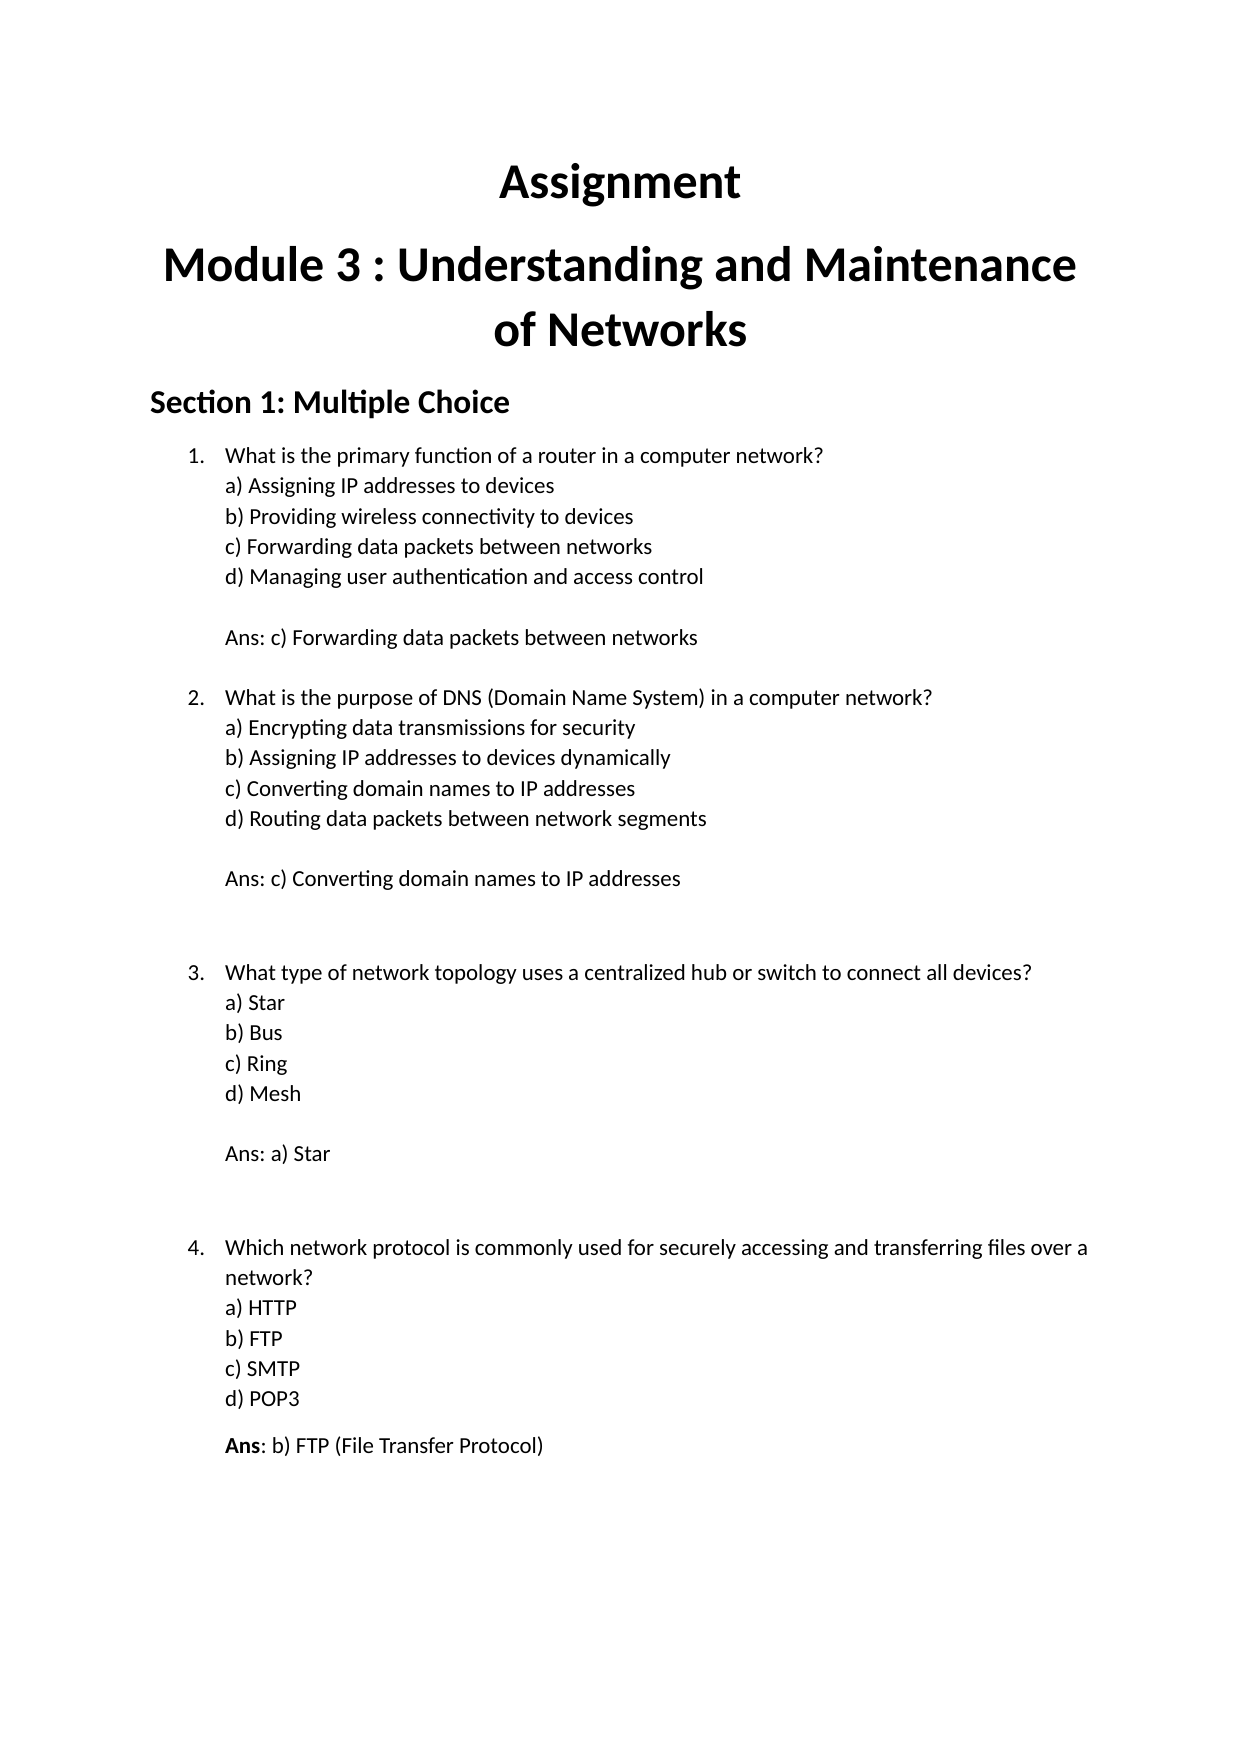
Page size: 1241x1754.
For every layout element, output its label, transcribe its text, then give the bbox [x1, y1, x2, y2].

list Ans: c) Converting domain names to IP addresses [225, 864, 1090, 892]
list Ans: a) Star [225, 1139, 1090, 1167]
text Section 1: Multiple Choice [150, 381, 1090, 422]
list What type of network topology uses a centralized hub or switch to connect all devices? a) Star b) Bus c) Ring d) Mesh [187, 958, 1090, 1107]
text Assignment [150, 150, 1090, 211]
text Module 3 : Understanding and Maintenance of Networks [150, 232, 1090, 359]
list What is the primary function of a router in a computer network? a) Assigning IP addresses to devices b) Providing wireless connectivity to devices c) Forwarding data packets between networks d) Managing user authentication and access control [187, 441, 1090, 590]
list Which network protocol is commonly used for securely accessing and transferring files over a network? a) HTTP b) FTP c) SMTP d) POP3 [187, 1233, 1090, 1412]
text Ans: b) FTP (File Transfer Protocol) [150, 1431, 1090, 1459]
list Ans: c) Forwarding data packets between networks [225, 623, 1090, 651]
list What is the purpose of DNS (Domain Name System) in a computer network? a) Encrypting data transmissions for security b) Assigning IP addresses to devices dynamically c) Converting domain names to IP addresses d) Routing data packets between network segments [187, 683, 1090, 832]
